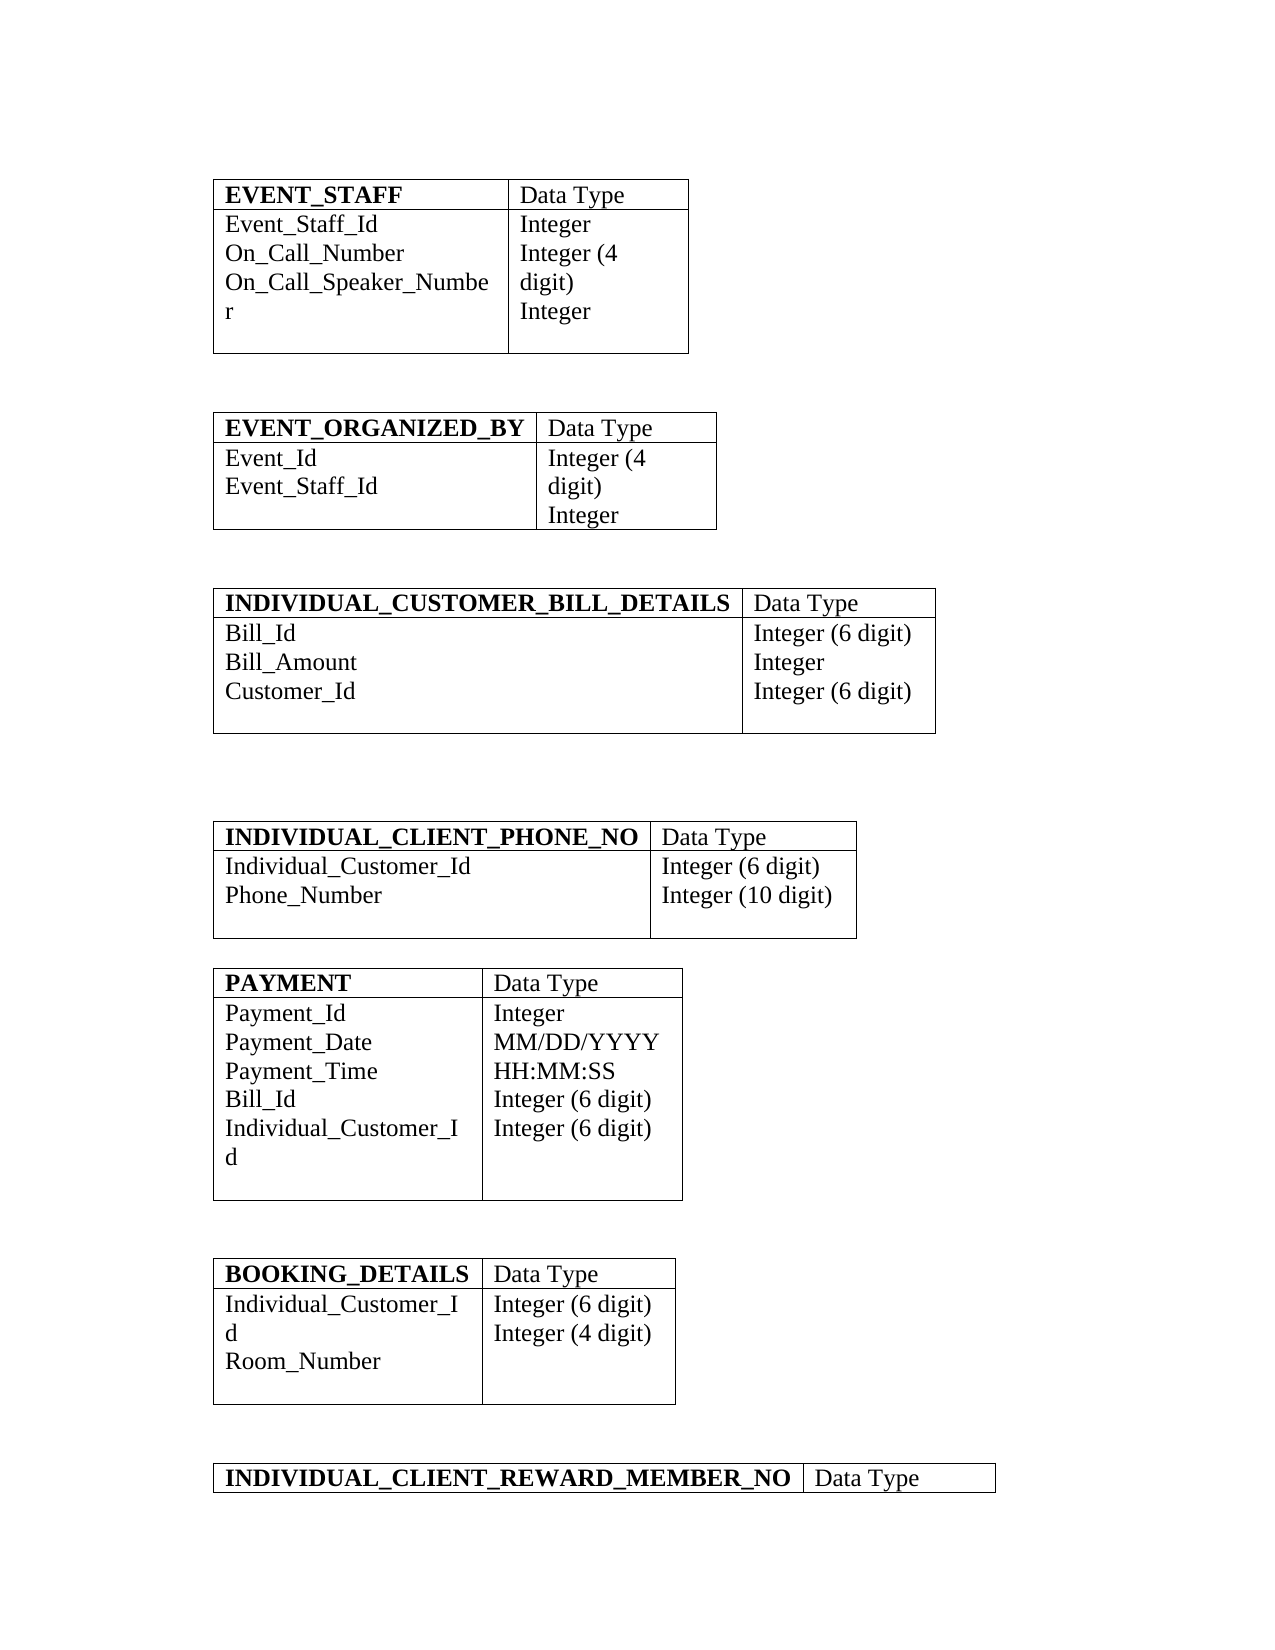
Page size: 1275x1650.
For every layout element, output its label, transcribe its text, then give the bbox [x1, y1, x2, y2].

table_header INDIVIDUAL_CLIENT_REWARD_MEMBER_NO [214, 1464, 803, 1492]
table_header INDIVIDUAL_CUSTOMER_BILL_DETAILS [214, 589, 742, 617]
table_header INDIVIDUAL_CLIENT_PHONE_NO [214, 822, 650, 850]
table_header Data Type [804, 1464, 995, 1492]
table_cell Integer (6 digit) Integer (10 digit) [651, 851, 856, 938]
table_header Data Type [537, 413, 716, 442]
table_cell Integer MM/DD/YYYY HH:MM:SS Integer (6 digit) Integer (6 digit) [483, 998, 682, 1199]
table_cell Integer (6 digit) Integer (4 digit) [483, 1289, 675, 1404]
table_header Data Type [483, 1259, 675, 1288]
table_cell Payment_Id Payment_Date Payment_Time Bill_Id Individual_Customer_Id [214, 998, 482, 1199]
table_cell Individual_Customer_Id Room_Number [214, 1289, 482, 1404]
table_cell Individual_Customer_Id Phone_Number [214, 851, 650, 938]
table_cell Integer Integer (4 digit) Integer [509, 210, 688, 353]
table_header Data Type [509, 180, 688, 208]
table_header EVENT_ORGANIZED_BY [214, 413, 536, 442]
table_header EVENT_STAFF [214, 180, 508, 208]
table_header Data Type [483, 969, 682, 997]
table_cell Event_Id Event_Staff_Id [214, 443, 536, 529]
table_cell Integer (6 digit) Integer Integer (6 digit) [743, 618, 935, 733]
table_header BOOKING_DETAILS [214, 1259, 482, 1288]
table_cell Bill_Id Bill_Amount Customer_Id [214, 618, 742, 733]
table_header Data Type [743, 589, 935, 617]
table_header Data Type [651, 822, 856, 850]
table_header PAYMENT [214, 969, 482, 997]
table_cell Event_Staff_Id On_Call_Number On_Call_Speaker_Number [214, 210, 508, 353]
table_cell Integer (4 digit) Integer [537, 443, 716, 529]
